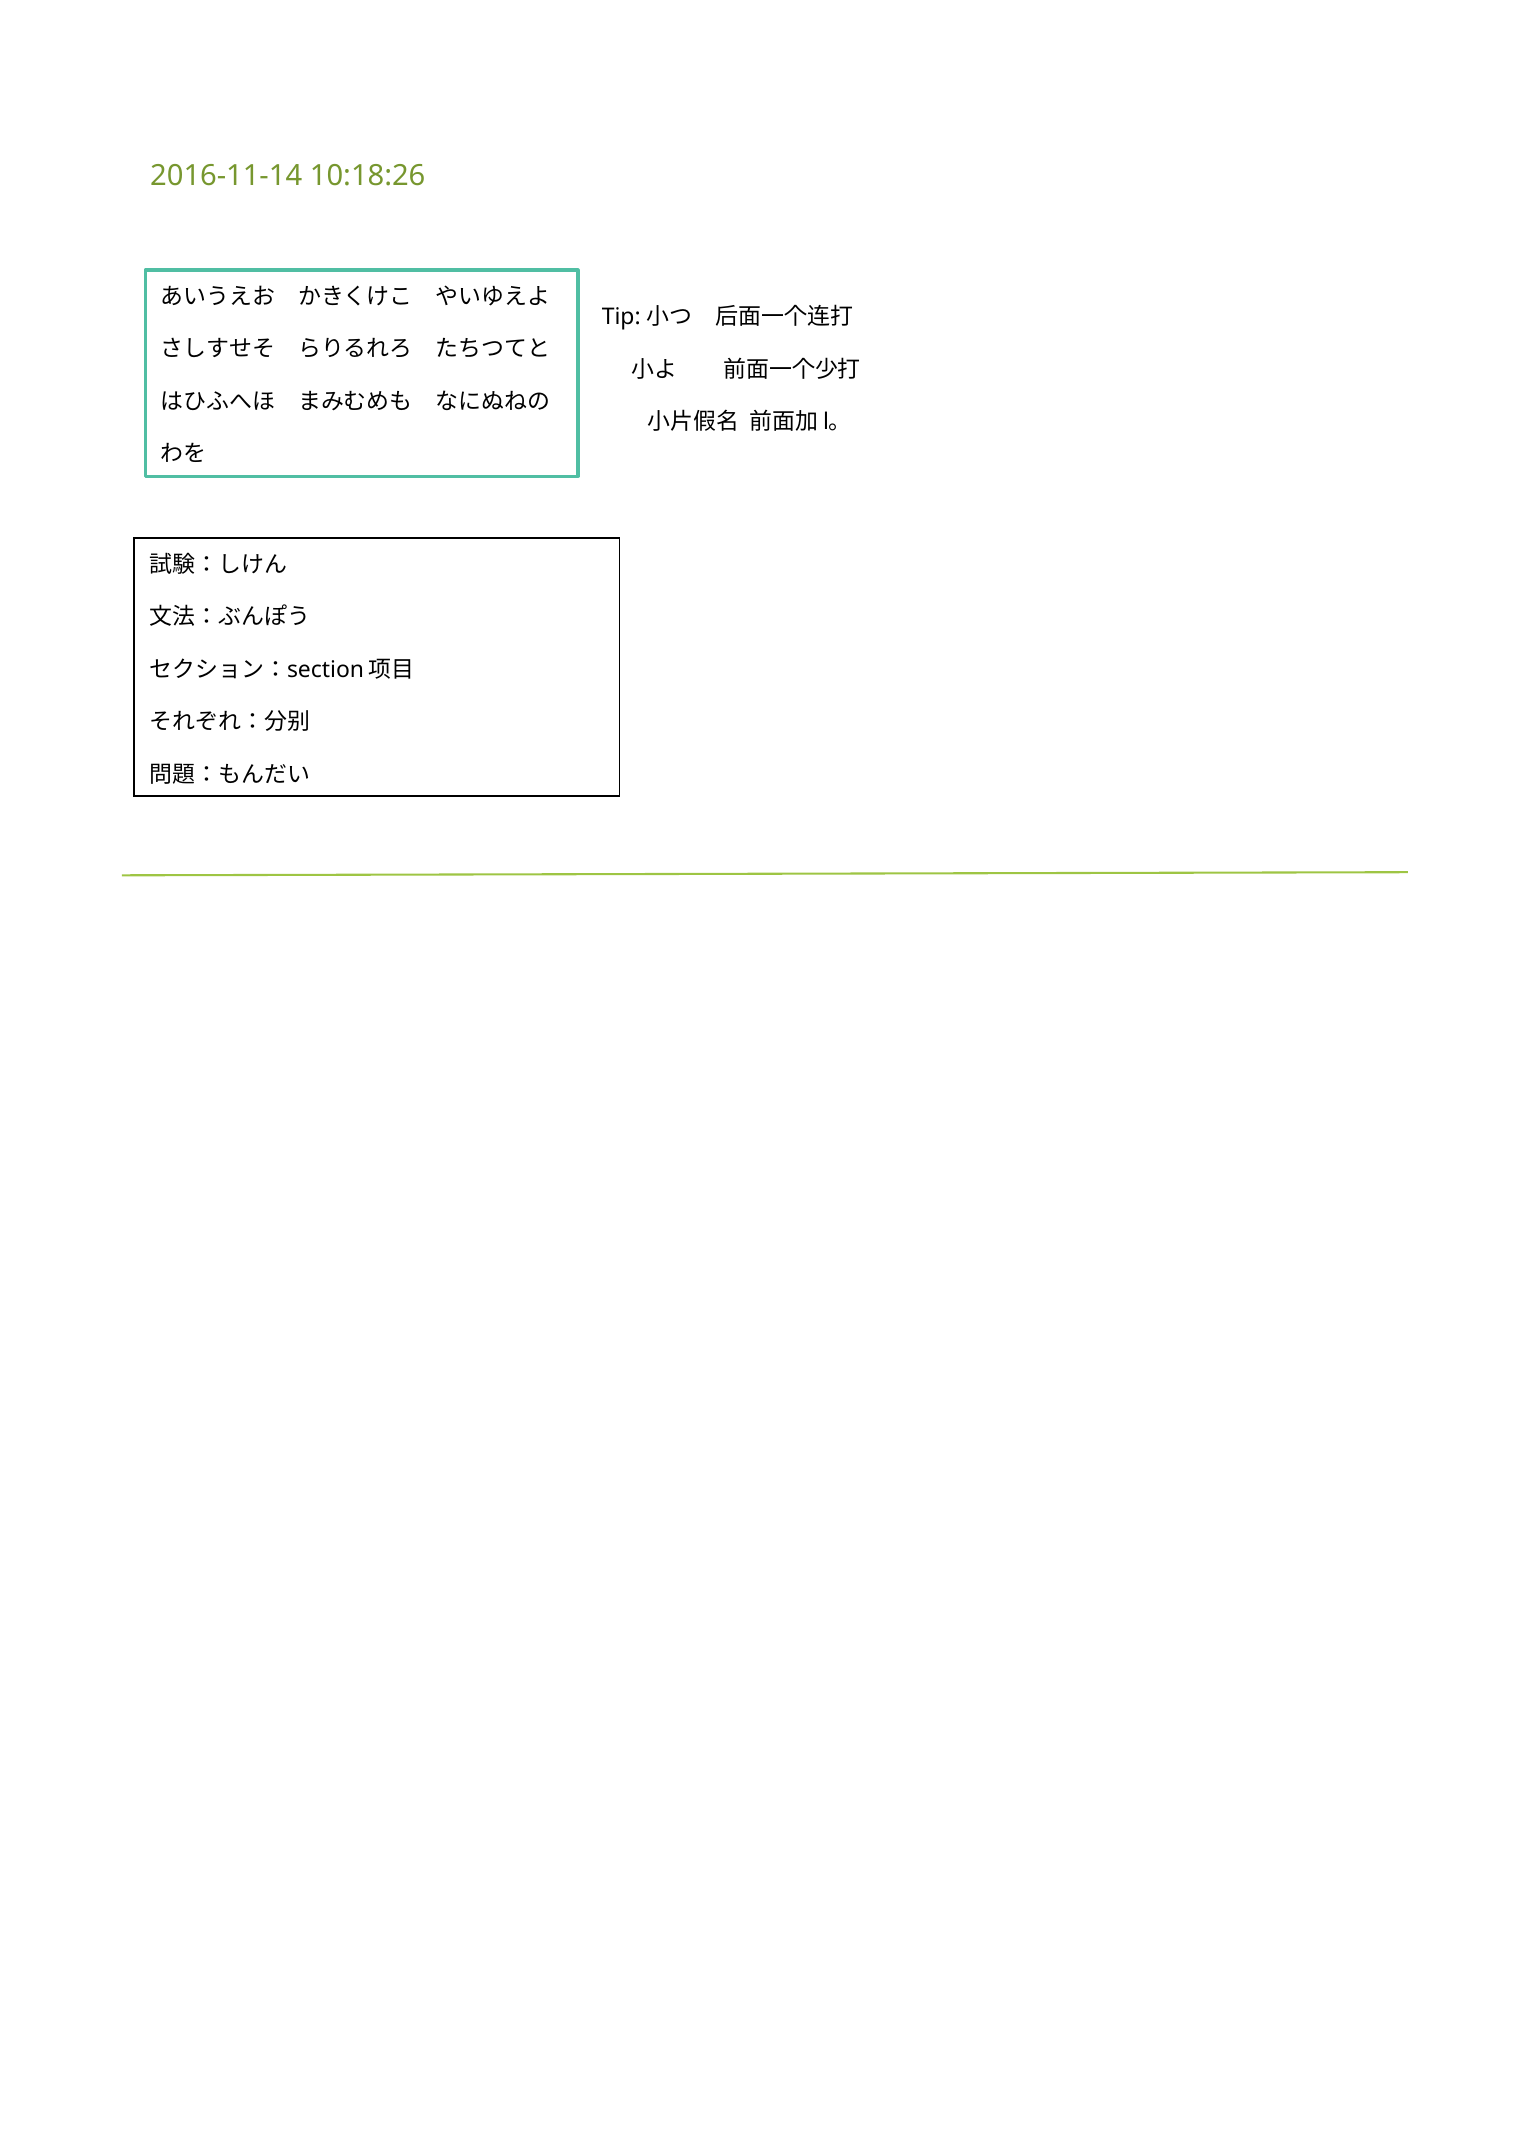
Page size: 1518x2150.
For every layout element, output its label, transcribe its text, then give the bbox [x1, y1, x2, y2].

text Tip: 小つ 后面一个连打 [580, 298, 1368, 331]
text 小よ 前面一个少打 [580, 350, 1368, 384]
text 小片假名 前面加l。 [580, 403, 1368, 436]
subtitle 2016-11-14 10:18:26 [150, 154, 1368, 194]
